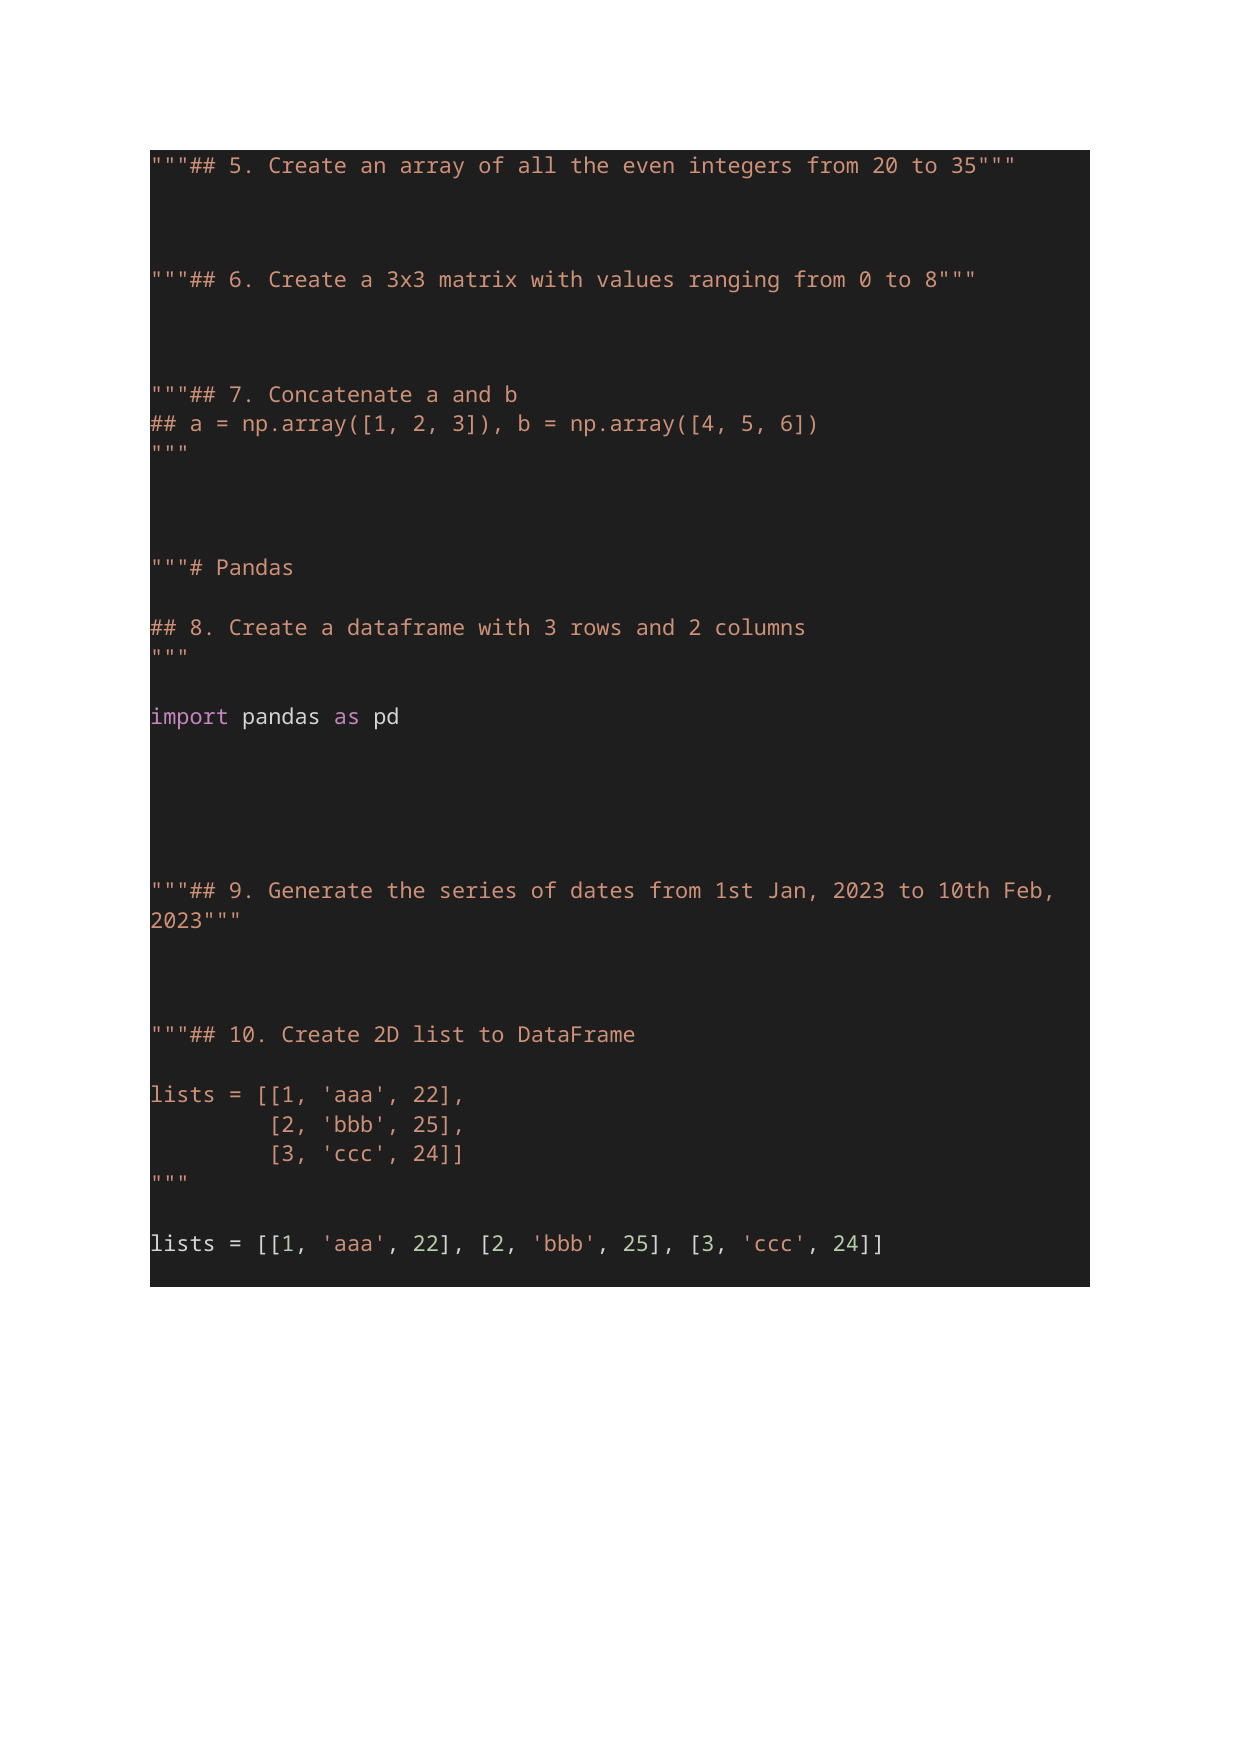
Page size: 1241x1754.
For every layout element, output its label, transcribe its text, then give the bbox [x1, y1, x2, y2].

text """## 10. Create 2D list to DataFrame [150, 1019, 1090, 1049]
text lists = [[1, 'aaa', 22], [2, 'bbb', 25], [3, 'ccc', 24]] [150, 1228, 1090, 1258]
text [2, 'bbb', 25], [150, 1109, 1090, 1138]
text """## 5. Create an array of all the even integers from 20 to 35""" [150, 150, 1090, 180]
text ## a = np.array([1, 2, 3]), b = np.array([4, 5, 6]) [150, 408, 1090, 438]
text """# Pandas [150, 552, 1090, 582]
text [3, 'ccc', 24]] [150, 1138, 1090, 1168]
text import pandas as pd [150, 701, 1090, 731]
text """ [150, 642, 1090, 672]
text """ [150, 438, 1090, 468]
text """## 9. Generate the series of dates from 1st Jan, 2023 to 10th Feb, 2023""" [150, 875, 1090, 935]
text lists = [[1, 'aaa', 22], [150, 1079, 1090, 1109]
text """## 7. Concatenate a and b [150, 378, 1090, 408]
text """## 6. Create a 3x3 matrix with values ranging from 0 to 8""" [150, 264, 1090, 294]
text ## 8. Create a dataframe with 3 rows and 2 columns [150, 612, 1090, 642]
text """ [150, 1168, 1090, 1198]
